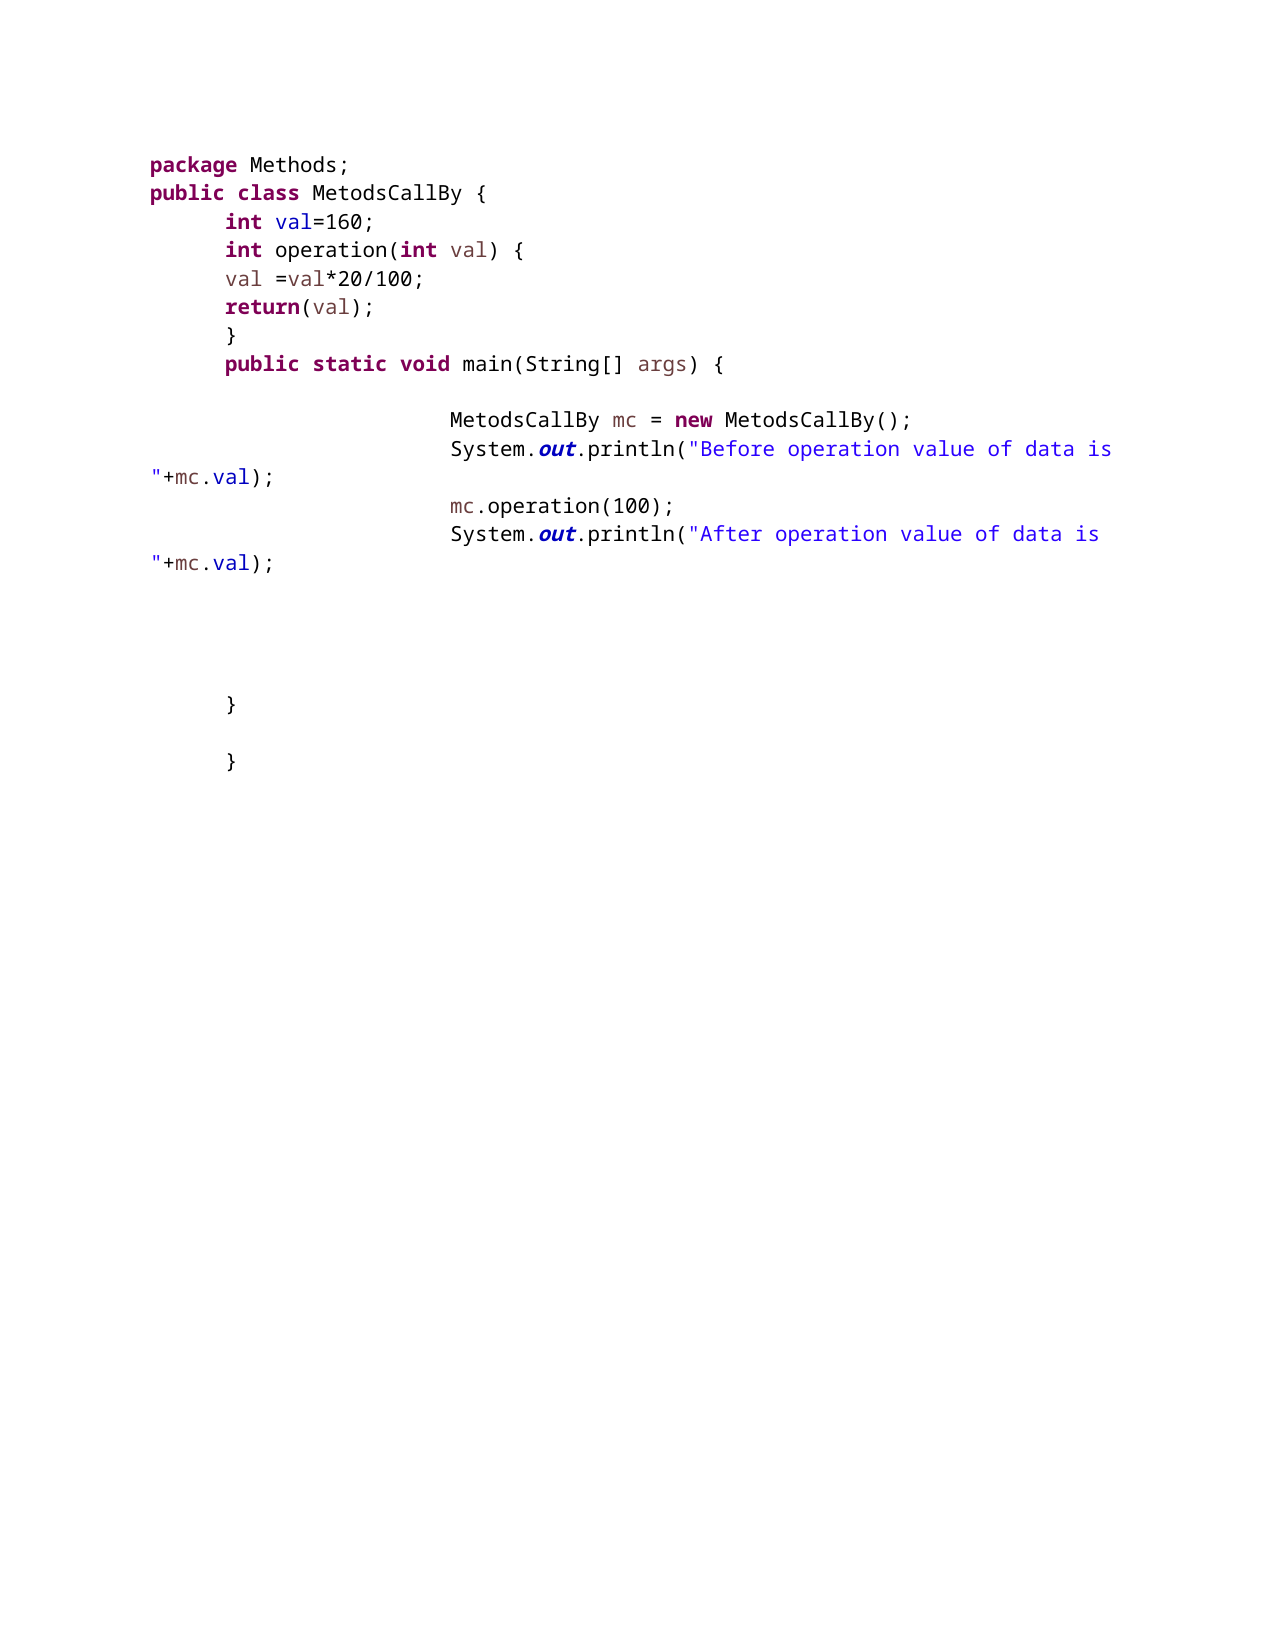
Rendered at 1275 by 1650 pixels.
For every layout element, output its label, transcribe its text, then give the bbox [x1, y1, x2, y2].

text MetodsCallBy mc = new MetodsCallBy(); [150, 406, 1125, 434]
text int val=160; [150, 207, 1125, 235]
text System.out.println("Before operation value of data is "+mc.val); [150, 434, 1125, 491]
text val =val*20/100; [150, 264, 1125, 292]
text package Methods; [150, 150, 1125, 178]
text public static void main(String[] args) { [150, 349, 1125, 377]
text } [150, 689, 1125, 717]
text return(val); [150, 292, 1125, 321]
text } [150, 321, 1125, 349]
text public class MetodsCallBy { [150, 178, 1125, 207]
text System.out.println("After operation value of data is "+mc.val); [150, 519, 1125, 576]
text int operation(int val) { [150, 235, 1125, 264]
text } [150, 746, 1125, 774]
text mc.operation(100); [150, 491, 1125, 519]
